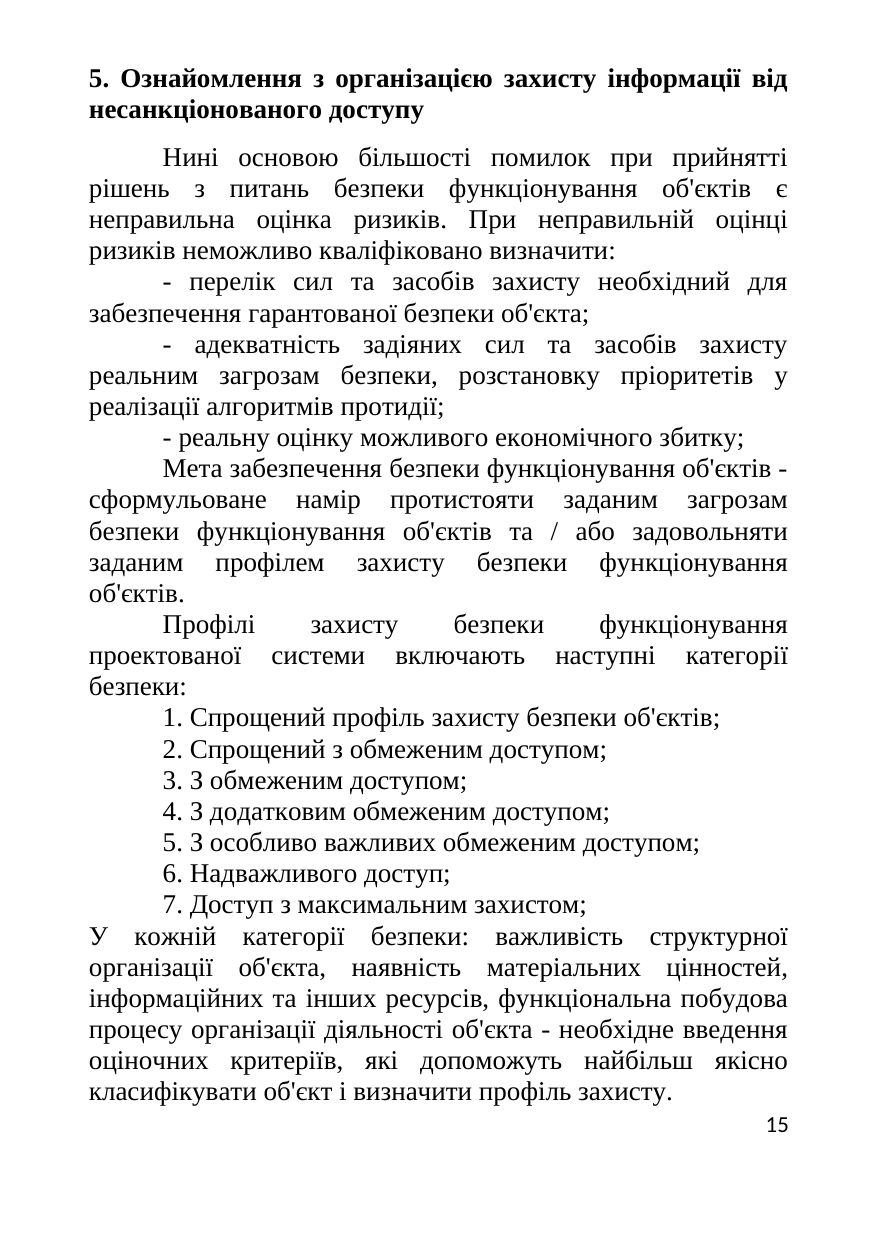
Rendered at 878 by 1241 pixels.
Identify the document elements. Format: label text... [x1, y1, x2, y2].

text 6. Надважливого доступ; [89, 857, 788, 888]
text 5. З особливо важливих обмеженим доступом; [89, 826, 788, 857]
text 7. Доступ з максимальним захистом; [89, 888, 788, 919]
text Нині основою більшості помилок при прийнятті рішень з питань безпеки функціонування об'єктів є неправильна оцінка ризиків. При неправильній оцінці ризиків неможливо кваліфіковано визначити: [89, 141, 788, 266]
text - адекватність задіяних сил та засобів захисту реальним загрозам безпеки, розстановку пріоритетів у реалізації алгоритмів протидії; [89, 328, 788, 421]
text Профілі захисту безпеки функціонування проектованої системи включають наступні категорії безпеки: [89, 608, 788, 702]
text 5. Ознайомлення з організацією захисту інформації від несанкціонованого доступу [89, 62, 788, 124]
text У кожній категорії безпеки: важливість структурної організації об'єкта, наявність матеріальних цінностей, інформаційних та інших ресурсів, функціональна побудова процесу організації діяльності об'єкта - необхідне введення оціночних критеріїв, які допоможуть найбільш якісно класифікувати об'єкт і визначити профіль захисту. [89, 919, 788, 1106]
text 4. З додатковим обмеженим доступом; [89, 795, 788, 826]
text - реальну оцінку можливого економічного збитку; [89, 421, 788, 452]
text - перелік сил та засобів захисту необхідний для забезпечення гарантованої безпеки об'єкта; [89, 266, 788, 328]
text 3. З обмеженим доступом; [89, 764, 788, 795]
text 1. Спрощений профіль захисту безпеки об'єктів; [89, 702, 788, 733]
text Мета забезпечення безпеки функціонування об'єктів - сформульоване намір протистояти заданим загрозам безпеки функціонування об'єктів та / або задовольняти заданим профілем захисту безпеки функціонування об'єктів. [89, 452, 788, 608]
text 2. Спрощений з обмеженим доступом; [89, 733, 788, 764]
